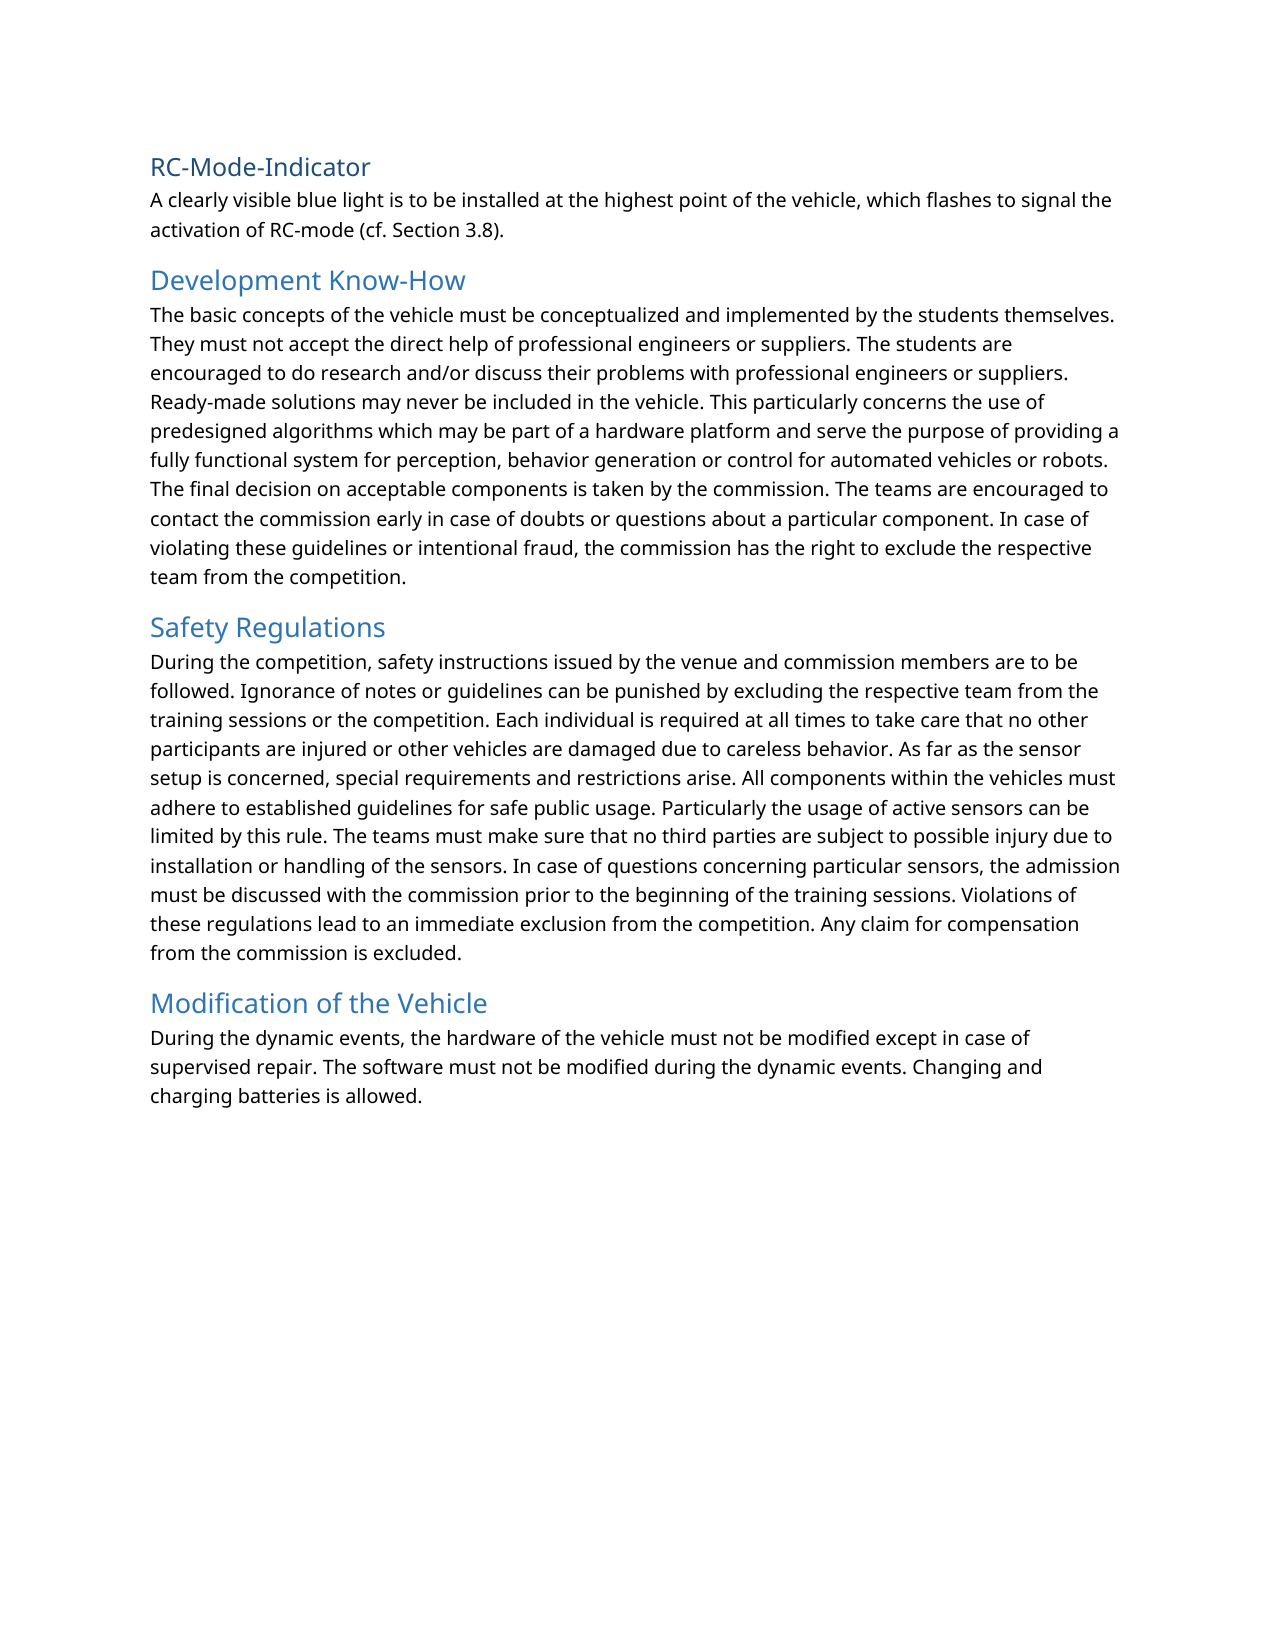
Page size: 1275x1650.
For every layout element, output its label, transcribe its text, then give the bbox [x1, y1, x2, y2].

subtitle RC-Mode-Indicator [150, 150, 1125, 184]
text A clearly visible blue light is to be installed at the highest point of the vehicle, which flashes to signal the activation of RC-mode (cf. Section 3.8). [150, 187, 1125, 243]
subtitle Modification of the Vehicle [150, 985, 1125, 1022]
text During the dynamic events, the hardware of the vehicle must not be modified except in case of supervised repair. The software must not be modified during the dynamic events. Changing and charging batteries is allowed. [150, 1024, 1125, 1110]
subtitle Safety Regulations [150, 609, 1125, 646]
text The basic concepts of the vehicle must be conceptualized and implemented by the students themselves. They must not accept the direct help of professional engineers or suppliers. The students are encouraged to do research and/or discuss their problems with professional engineers or suppliers. Ready-made solutions may never be included in the vehicle. This particularly concerns the use of predesigned algorithms which may be part of a hardware platform and serve the purpose of providing a fully functional system for perception, behavior generation or control for automated vehicles or robots. The final decision on acceptable components is taken by the commission. The teams are encouraged to contact the commission early in case of doubts or questions about a particular component. In case of violating these guidelines or intentional fraud, the commission has the right to exclude the respective team from the competition. [150, 301, 1125, 590]
text During the competition, safety instructions issued by the venue and commission members are to be followed. Ignorance of notes or guidelines can be punished by excluding the respective team from the training sessions or the competition. Each individual is required at all times to take care that no other participants are injured or other vehicles are damaged due to careless behavior. As far as the sensor setup is concerned, special requirements and restrictions arise. All components within the vehicles must adhere to established guidelines for safe public usage. Particularly the usage of active sensors can be limited by this rule. The teams must make sure that no third parties are subject to possible injury due to installation or handling of the sensors. In case of questions concerning particular sensors, the admission must be discussed with the commission prior to the beginning of the training sessions. Violations of these regulations lead to an immediate exclusion from the competition. Any claim for compensation from the commission is excluded. [150, 648, 1125, 966]
subtitle Development Know-How [150, 262, 1125, 298]
